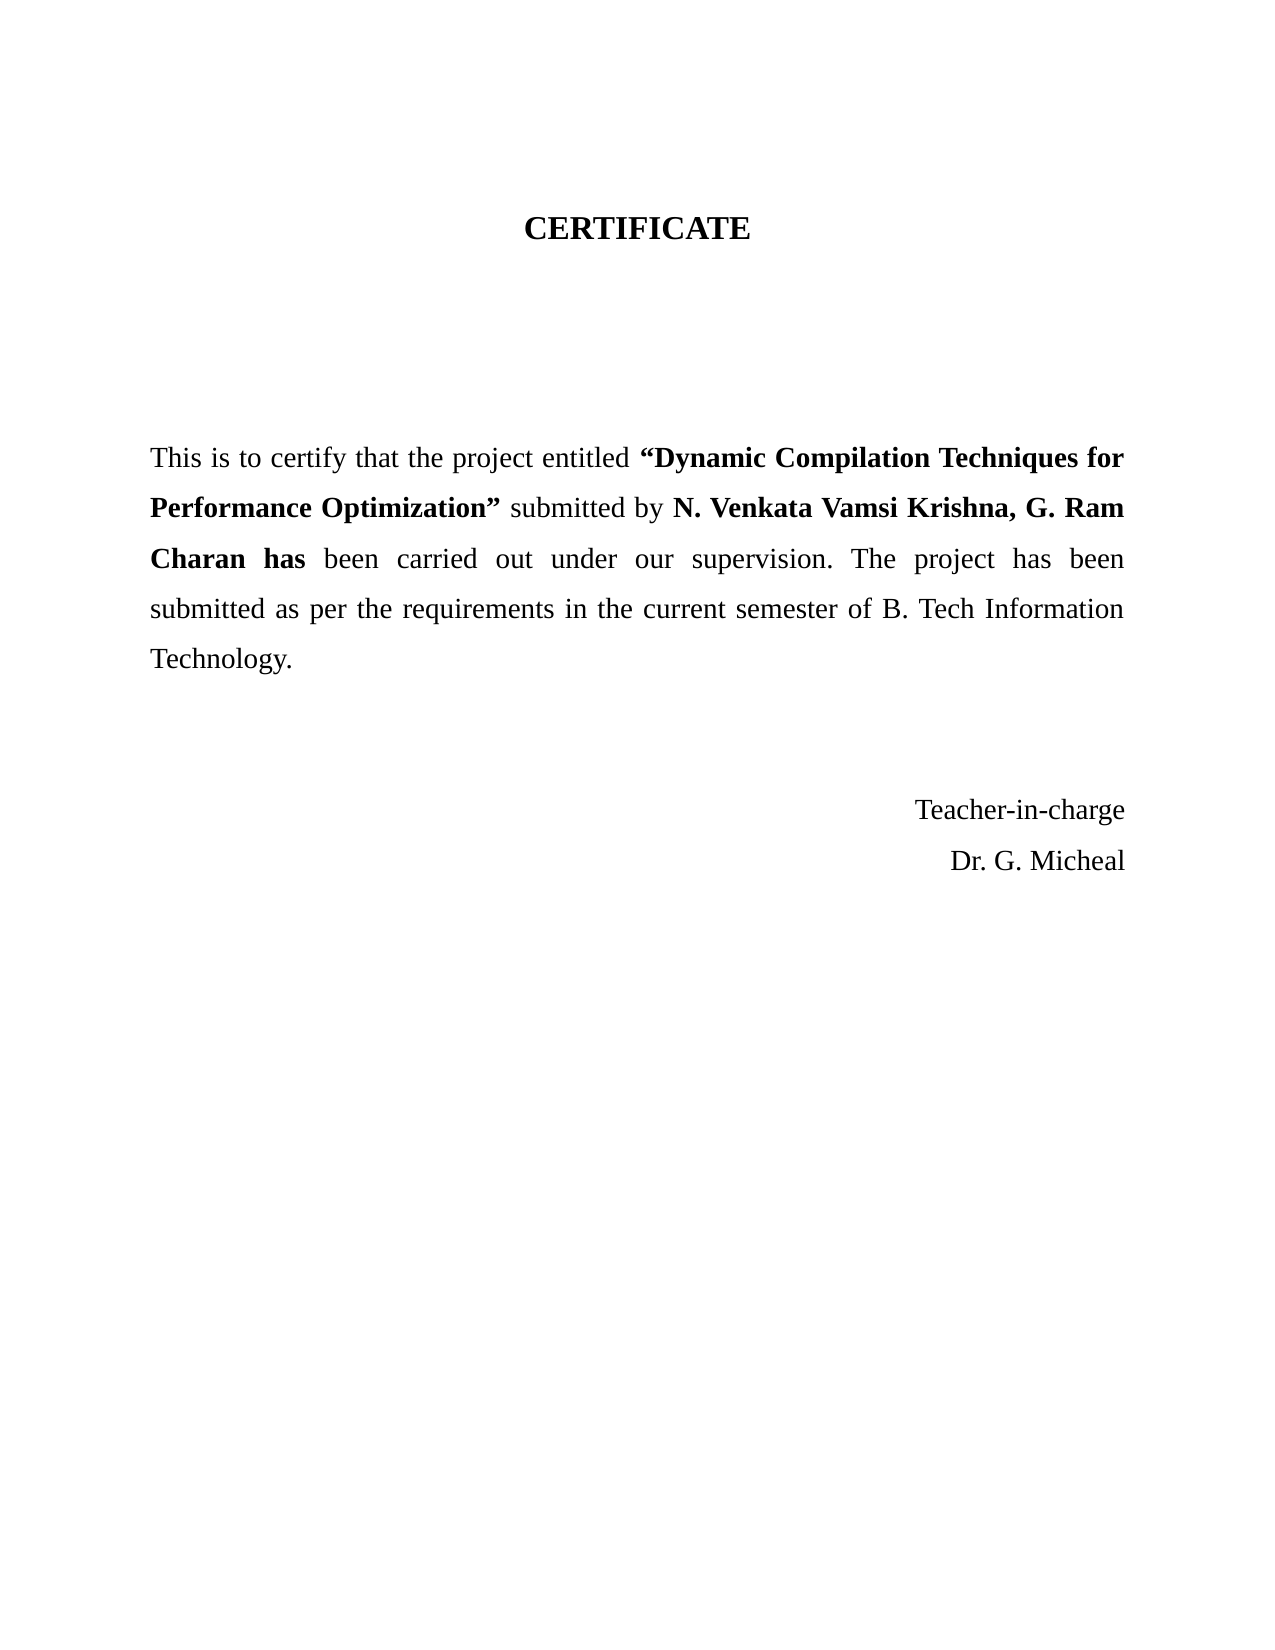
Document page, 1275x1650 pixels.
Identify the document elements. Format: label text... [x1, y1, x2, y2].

text CERTIFICATE [150, 208, 1125, 246]
text This is to certify that the project entitled “Dynamic Compilation Techniques for Performance Optimization” submitted by N. Venkata Vamsi Krishna, G. Ram Charan has been carried out under our supervision. The project has been submitted as per the requirements in the current semester of B. Tech Information Technology. [150, 440, 1125, 675]
text Dr. G. Micheal [150, 843, 1125, 876]
text Teacher-in-charge [150, 792, 1125, 826]
